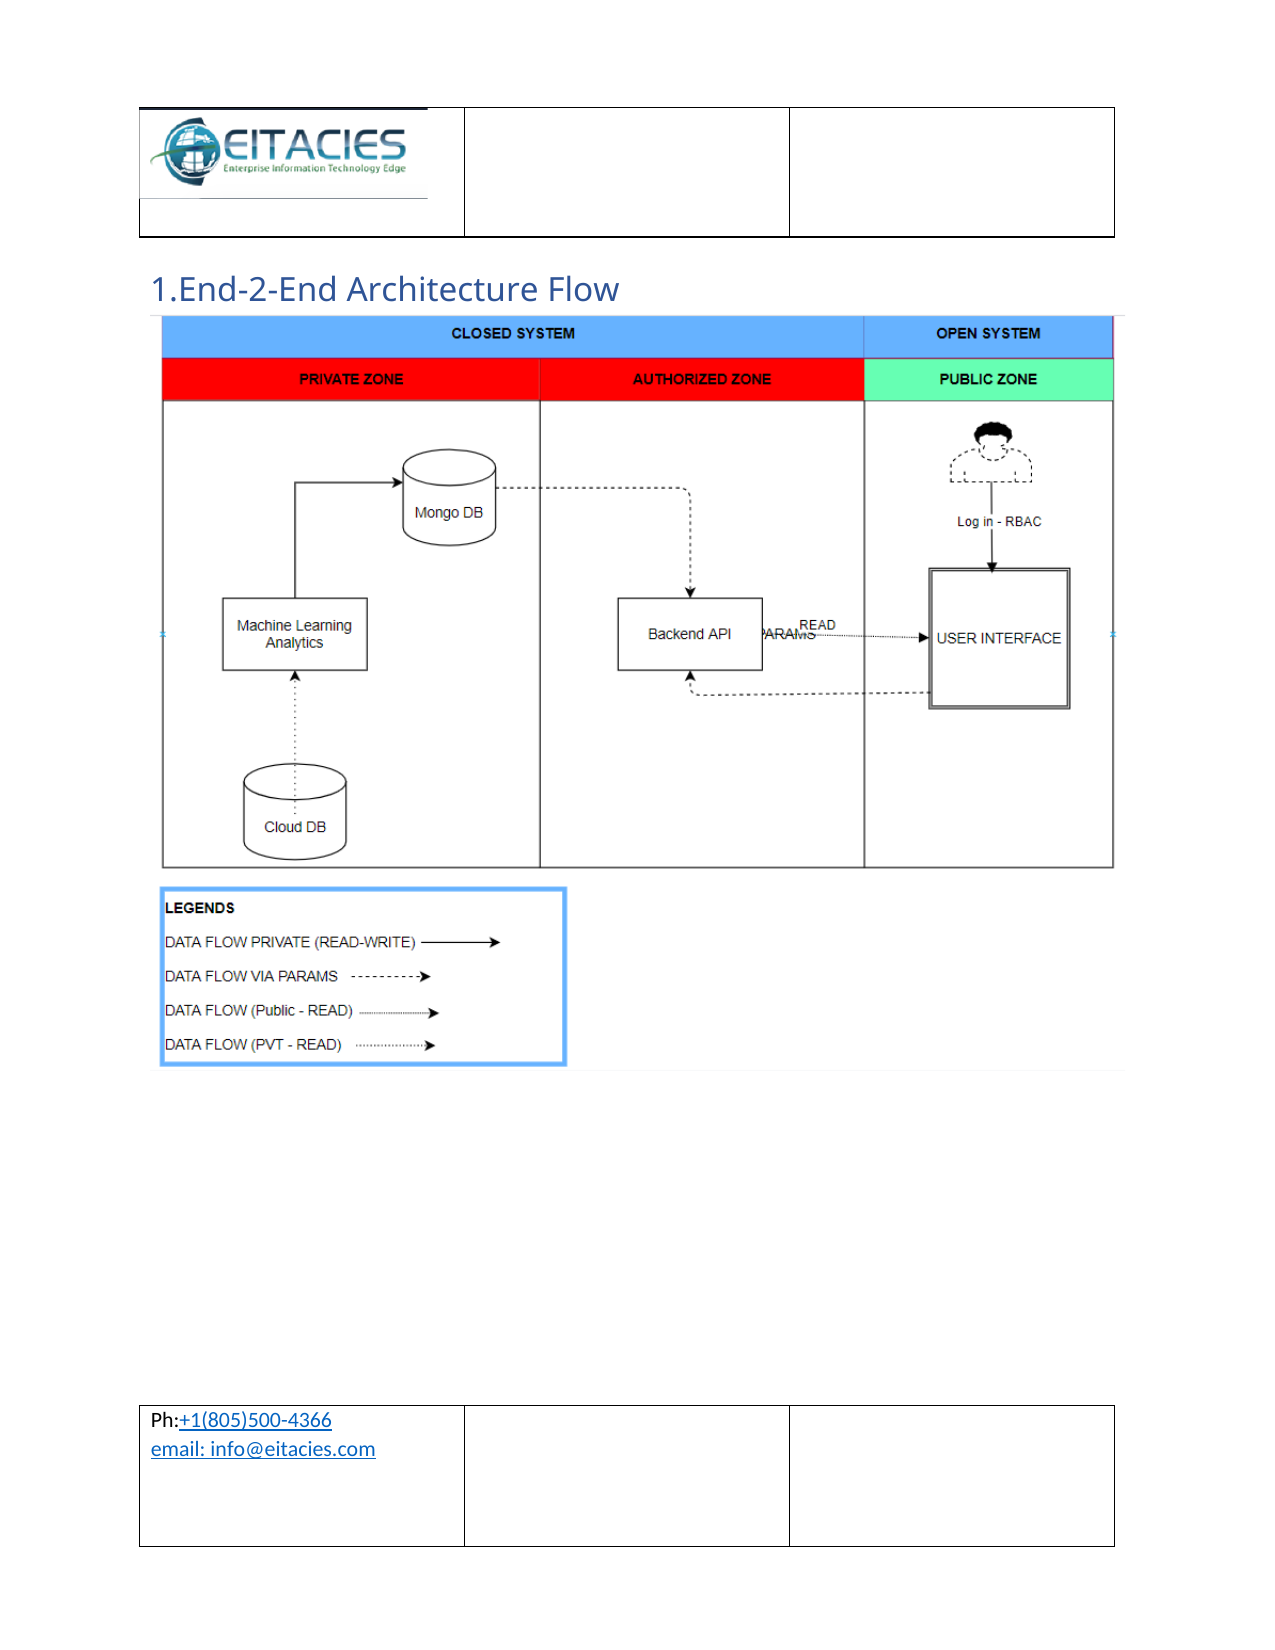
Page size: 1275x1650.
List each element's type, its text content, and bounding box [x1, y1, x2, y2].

picture [139, 108, 428, 199]
picture [150, 314, 1125, 1071]
subtitle 1.End-2-End Architecture Flow [150, 265, 1125, 311]
